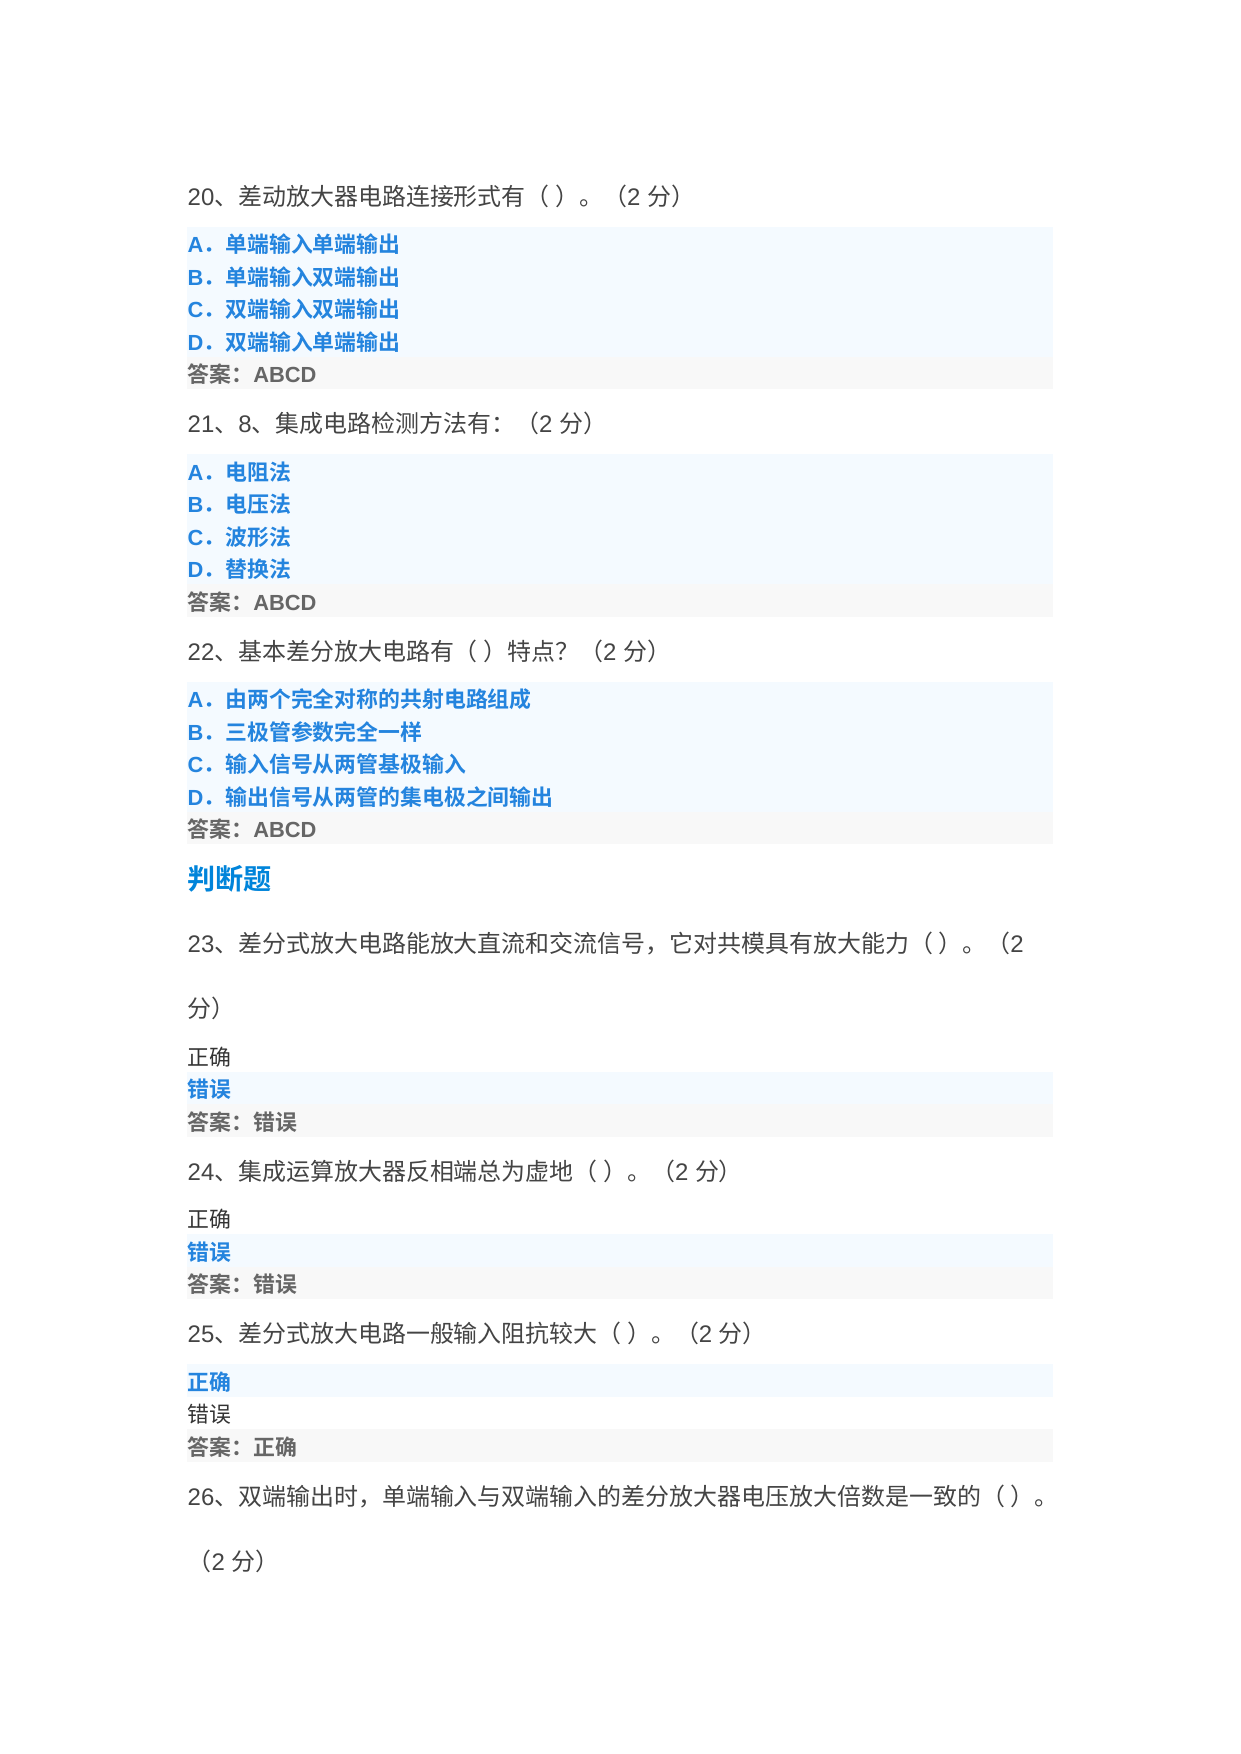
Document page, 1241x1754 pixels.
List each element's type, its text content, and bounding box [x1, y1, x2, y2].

text 24、集成运算放大器反相端总为虚地（ ）。（2 分） [187, 1137, 1053, 1202]
text A．电阻法 [187, 454, 1053, 487]
text 答案：ABCD [187, 584, 1053, 617]
text 22、基本差分放大电路有（ ）特点？（2 分） [187, 617, 1053, 682]
subtitle 判断题 [187, 844, 1045, 909]
text 正确 [187, 1364, 1053, 1397]
text B．电压法 [187, 487, 1053, 519]
text 23、差分式放大电路能放大直流和交流信号，它对共模具有放大能力（ ）。（2 分） [187, 909, 1053, 1039]
text 错误 [187, 1397, 1053, 1429]
text B．单端输入双端输出 [187, 259, 1053, 292]
text B．三极管参数完全一样 [187, 714, 1053, 747]
text 答案：错误 [187, 1267, 1053, 1299]
text A．单端输入单端输出 [187, 227, 1053, 259]
text 25、差分式放大电路一般输入阻抗较大（ ）。（2 分） [187, 1299, 1053, 1364]
text 答案：ABCD [187, 357, 1053, 389]
text 20、差动放大器电路连接形式有（ ）。（2 分） [187, 162, 1053, 227]
text D．双端输入单端输出 [187, 324, 1053, 357]
text 26、双端输出时，单端输入与双端输入的差分放大器电压放大倍数是一致的（ ）。（2 分） [187, 1462, 1053, 1592]
text A．由两个完全对称的共射电路组成 [187, 682, 1053, 714]
text C．双端输入双端输出 [187, 292, 1053, 324]
text 错误 [187, 1072, 1053, 1104]
text 答案：错误 [187, 1104, 1053, 1137]
text C．输入信号从两管基极输入 [187, 747, 1053, 779]
text D．输出信号从两管的集电极之间输出 [187, 779, 1053, 812]
text D．替换法 [187, 552, 1053, 584]
text 错误 [187, 1234, 1053, 1267]
text 答案：正确 [187, 1429, 1053, 1462]
text 答案：ABCD [187, 812, 1053, 844]
text 21、8、集成电路检测方法有：（2 分） [187, 389, 1053, 454]
text C．波形法 [187, 519, 1053, 552]
text 正确 [187, 1039, 1053, 1072]
text 正确 [187, 1202, 1053, 1234]
